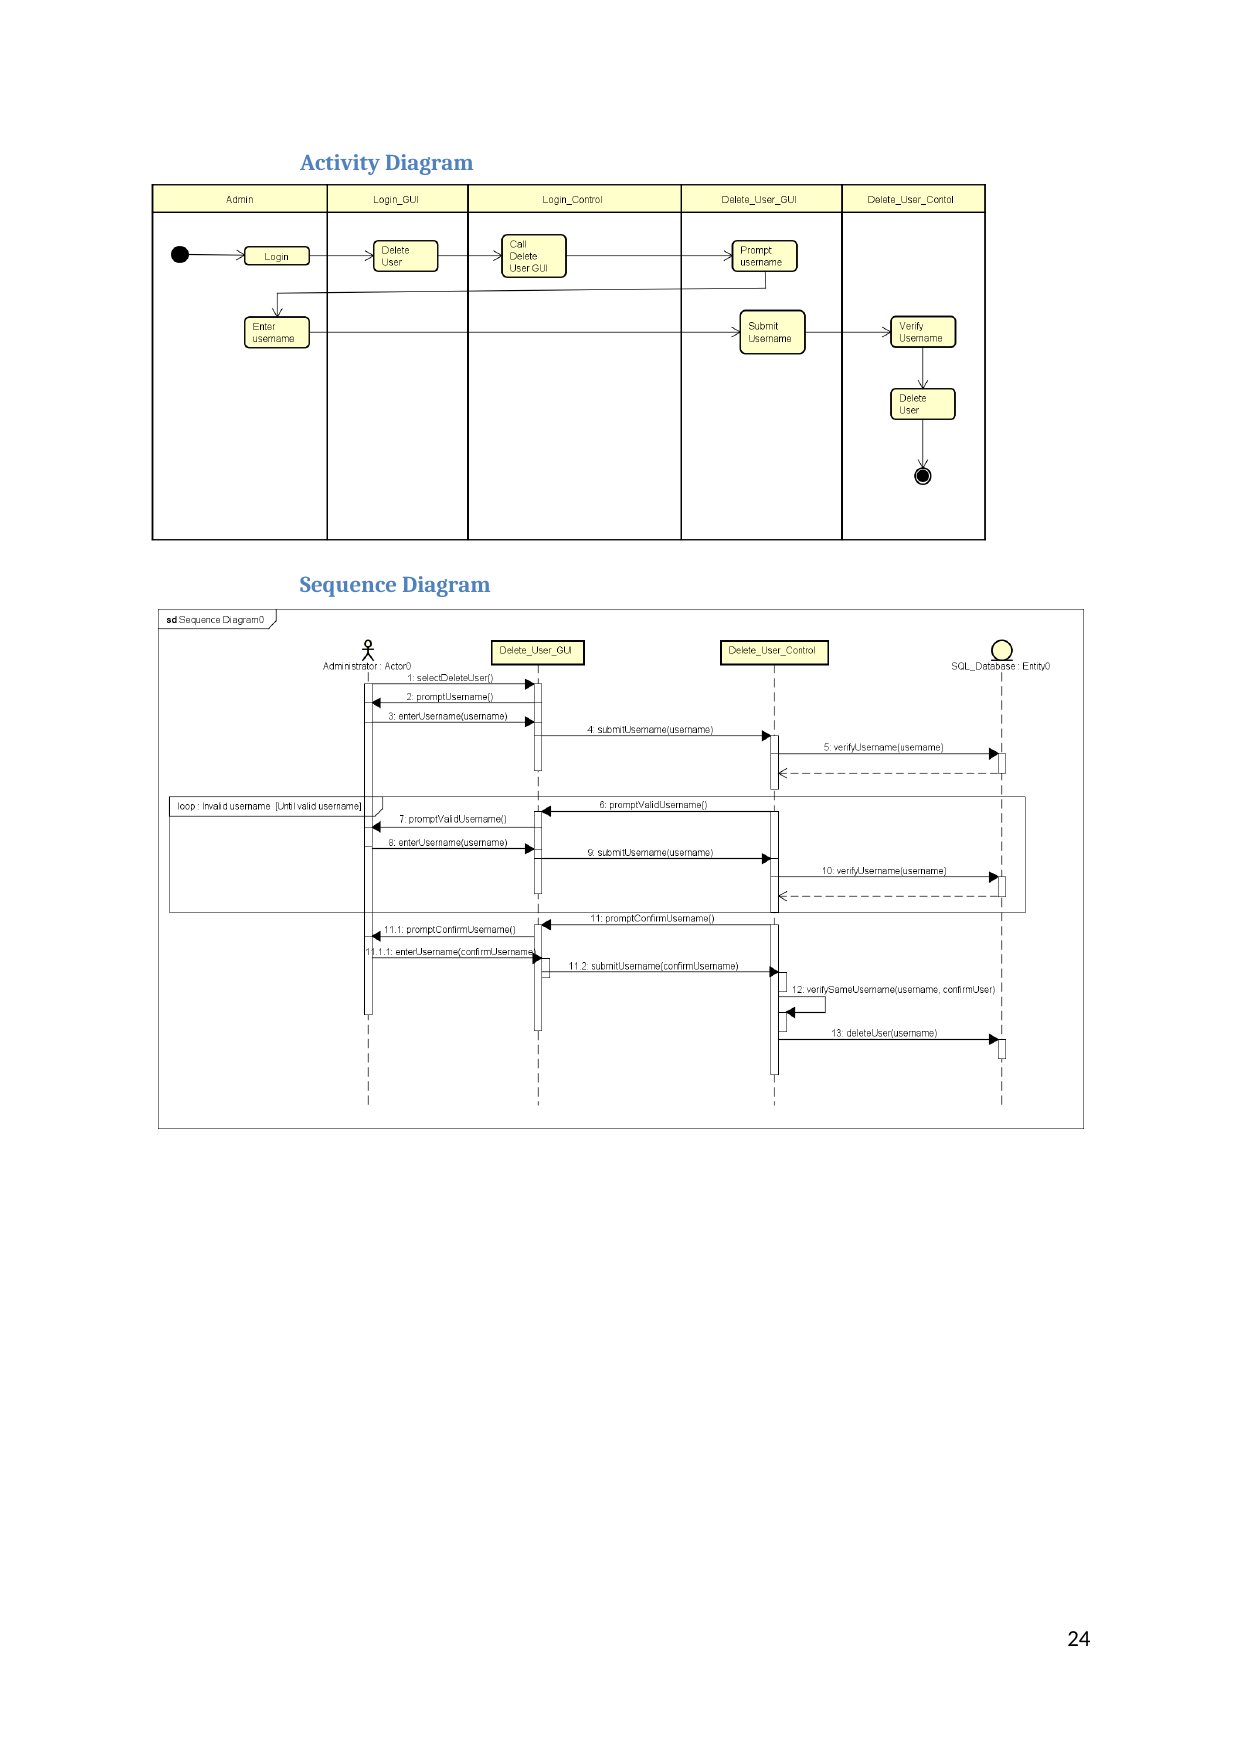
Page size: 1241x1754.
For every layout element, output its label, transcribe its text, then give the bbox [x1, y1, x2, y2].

picture [150, 602, 1091, 1136]
subtitle Sequence Diagram [150, 572, 1090, 598]
picture [150, 180, 992, 547]
subtitle Activity Diagram [150, 150, 1090, 176]
